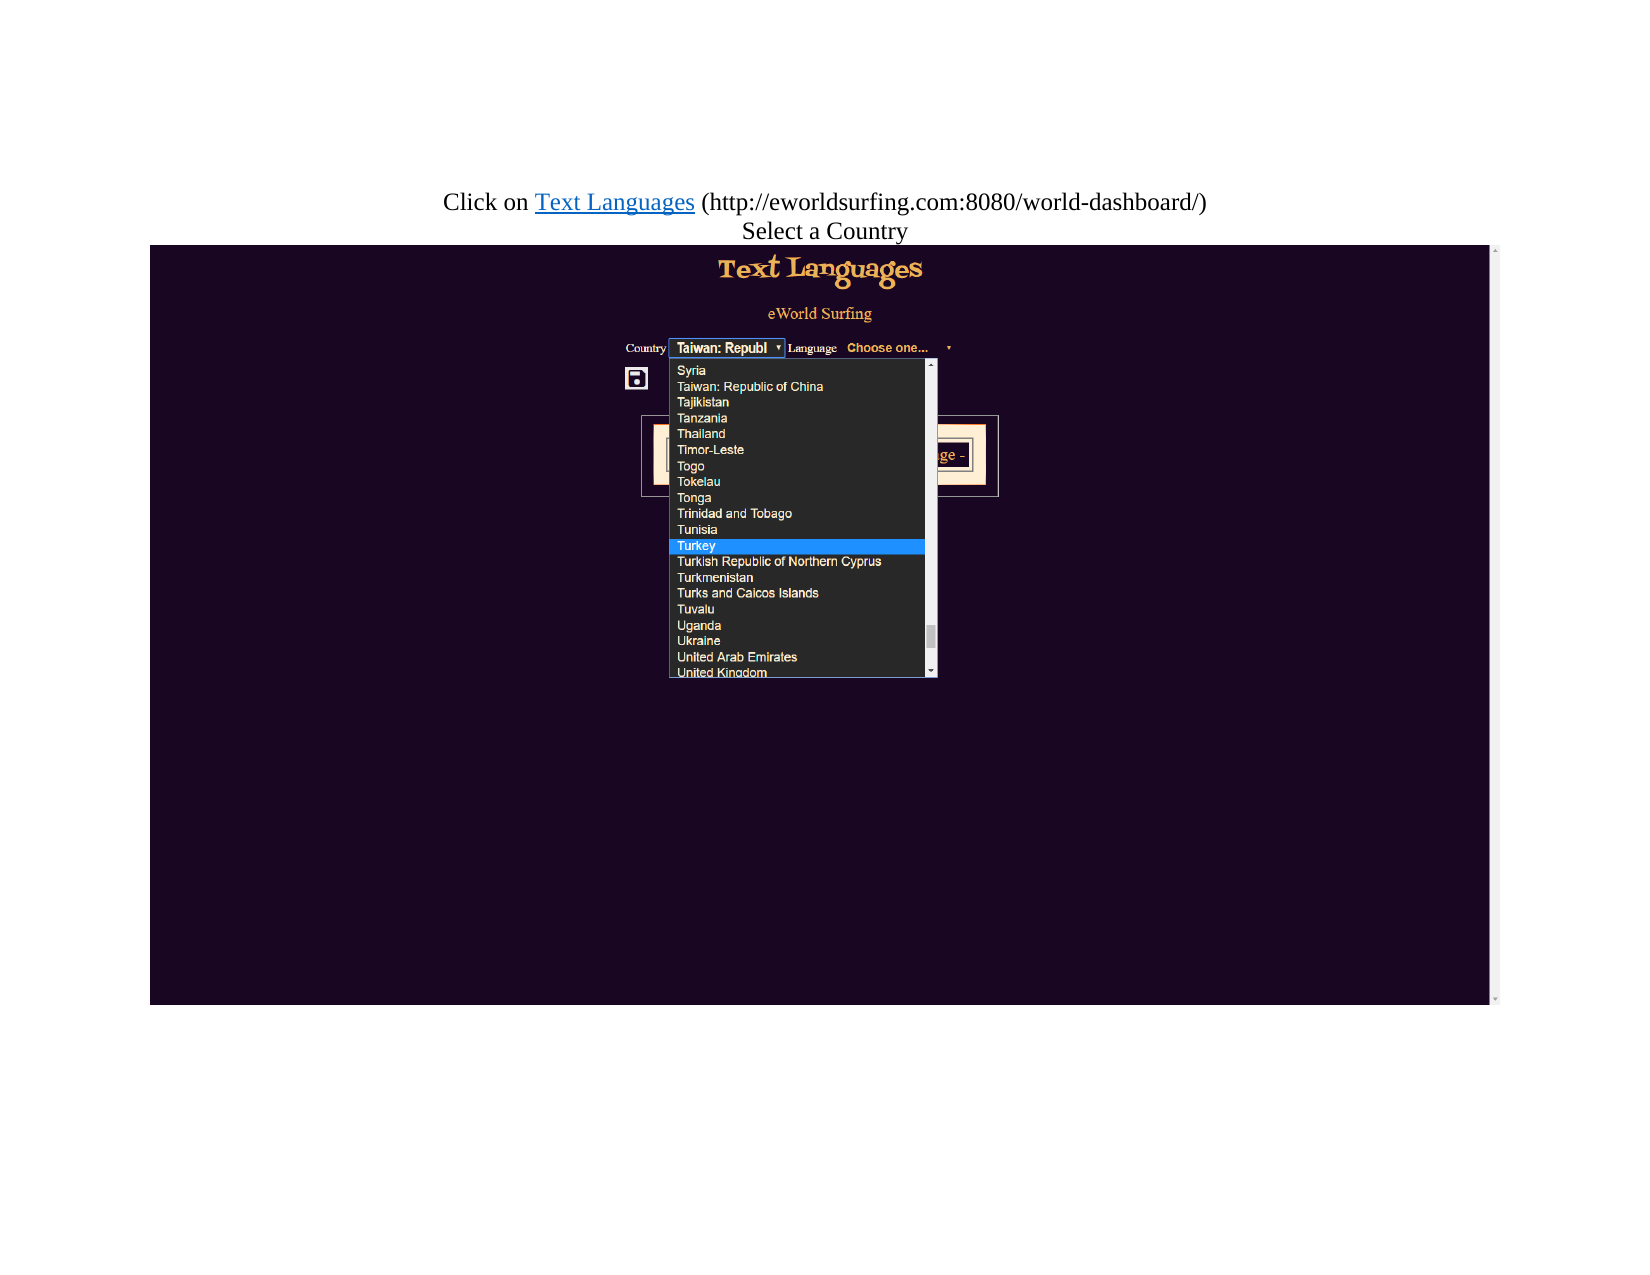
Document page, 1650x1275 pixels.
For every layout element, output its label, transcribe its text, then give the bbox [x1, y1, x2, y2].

text Click on Text Languages (http://eworldsurfing.com:8080/world-dashboard/) [150, 187, 1500, 216]
picture [150, 245, 1500, 1005]
text Select a Country [150, 216, 1500, 245]
